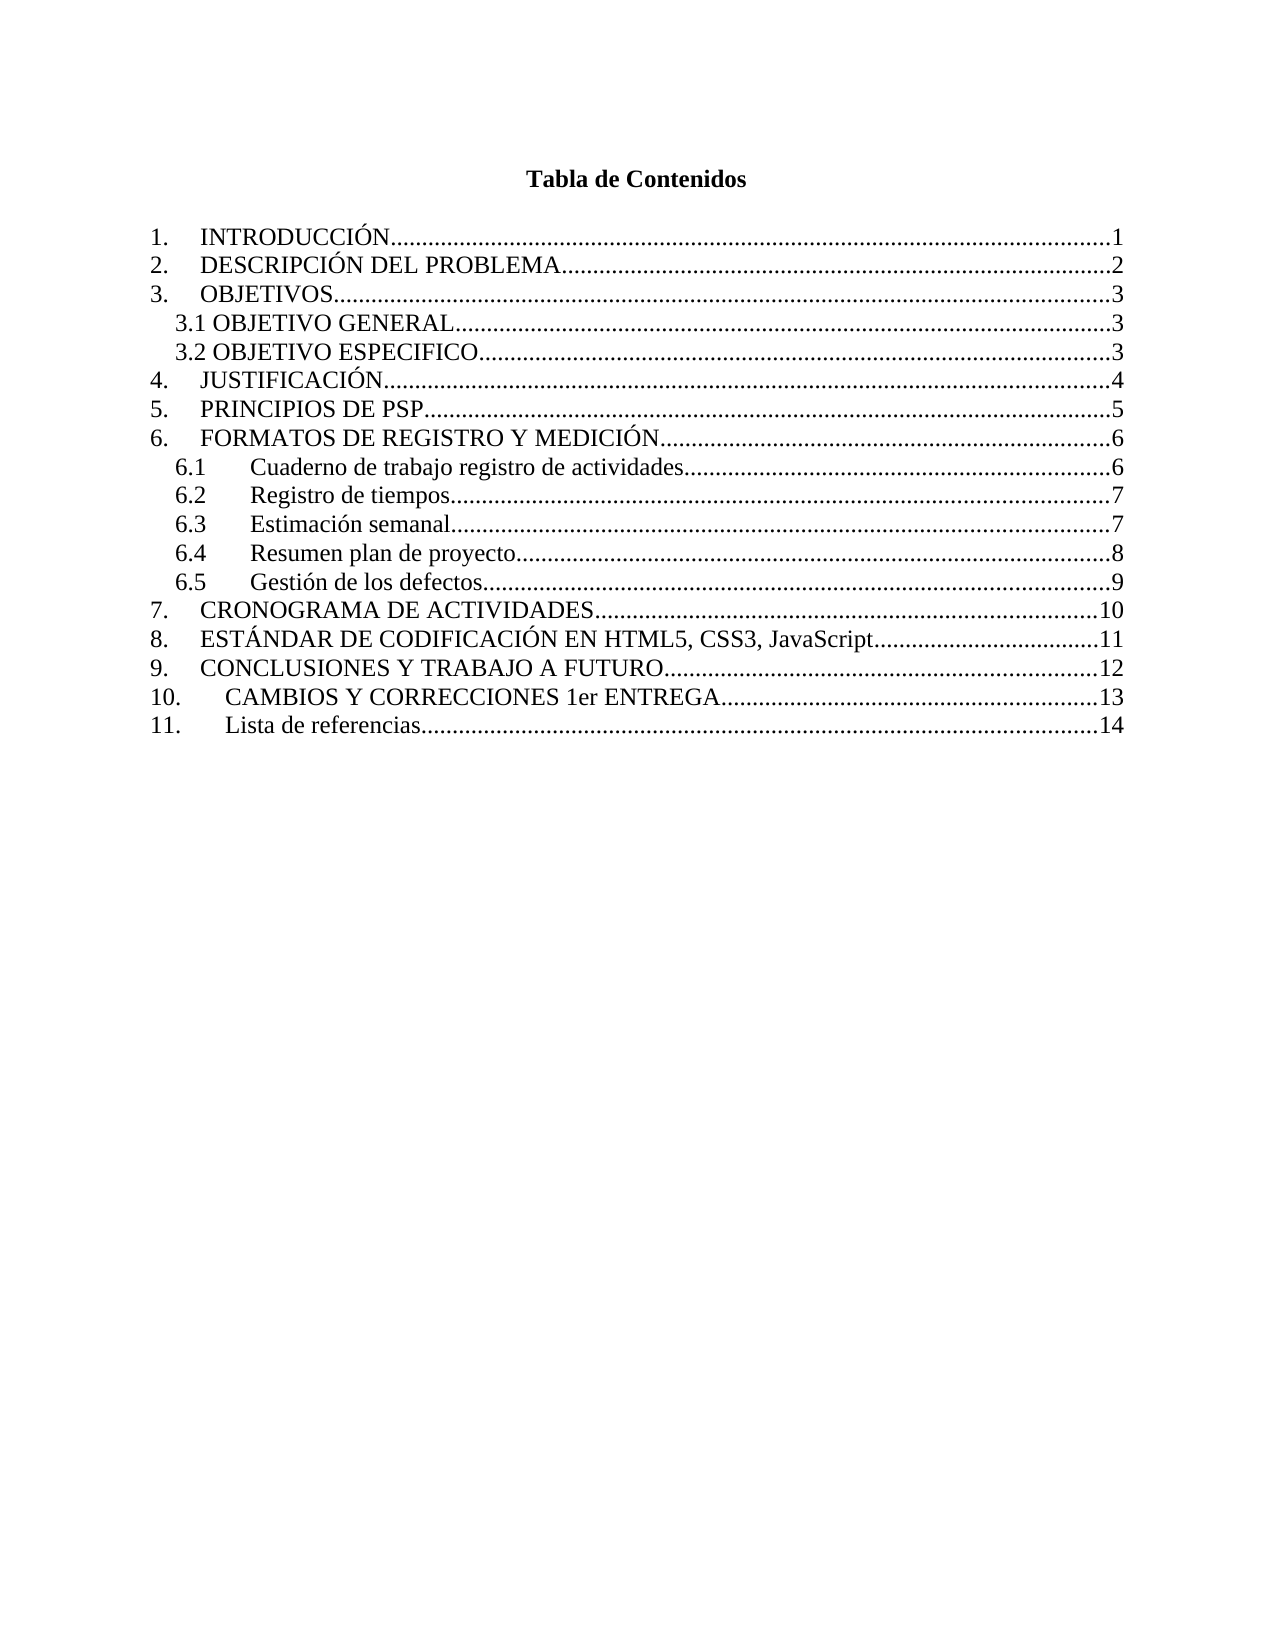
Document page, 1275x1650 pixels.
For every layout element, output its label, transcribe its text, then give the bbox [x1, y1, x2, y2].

text 6.4 Resumen plan de proyecto 8 [175, 538, 1125, 567]
text 1. INTRODUCCIÓN 1 [150, 222, 1125, 251]
text 10. CAMBIOS Y CORRECCIONES 1er ENTREGA 13 [150, 682, 1125, 711]
text 4. JUSTIFICACIÓN 4 [150, 366, 1125, 394]
text 11. Lista de referencias 14 [150, 711, 1125, 739]
text 2. DESCRIPCIÓN DEL PROBLEMA 2 [150, 251, 1125, 279]
text 9. CONCLUSIONES Y TRABAJO A FUTURO 12 [150, 653, 1125, 682]
text 5. PRINCIPIOS DE PSP 5 [150, 394, 1125, 423]
text 6. FORMATOS DE REGISTRO Y MEDICIÓN 6 [150, 423, 1125, 452]
text 3.1 OBJETIVO GENERAL 3 [175, 308, 1125, 337]
text 6.5 Gestión de los defectos. 9 [175, 567, 1125, 596]
list Tabla de Contenidos [150, 164, 1125, 193]
text 6.3 Estimación semanal 7 [175, 509, 1125, 538]
text 7. CRONOGRAMA DE ACTIVIDADES 10 [150, 596, 1125, 624]
text 6.1 Cuaderno de trabajo registro de actividades 6 [175, 452, 1125, 481]
text 6.2 Registro de tiempos 7 [175, 481, 1125, 509]
text 8. ESTÁNDAR DE CODIFICACIÓN EN HTML5, CSS3, JavaScript 11 [150, 624, 1125, 653]
text 3. OBJETIVOS 3 [150, 279, 1125, 308]
text 3.2 OBJETIVO ESPECIFICO 3 [175, 337, 1125, 366]
